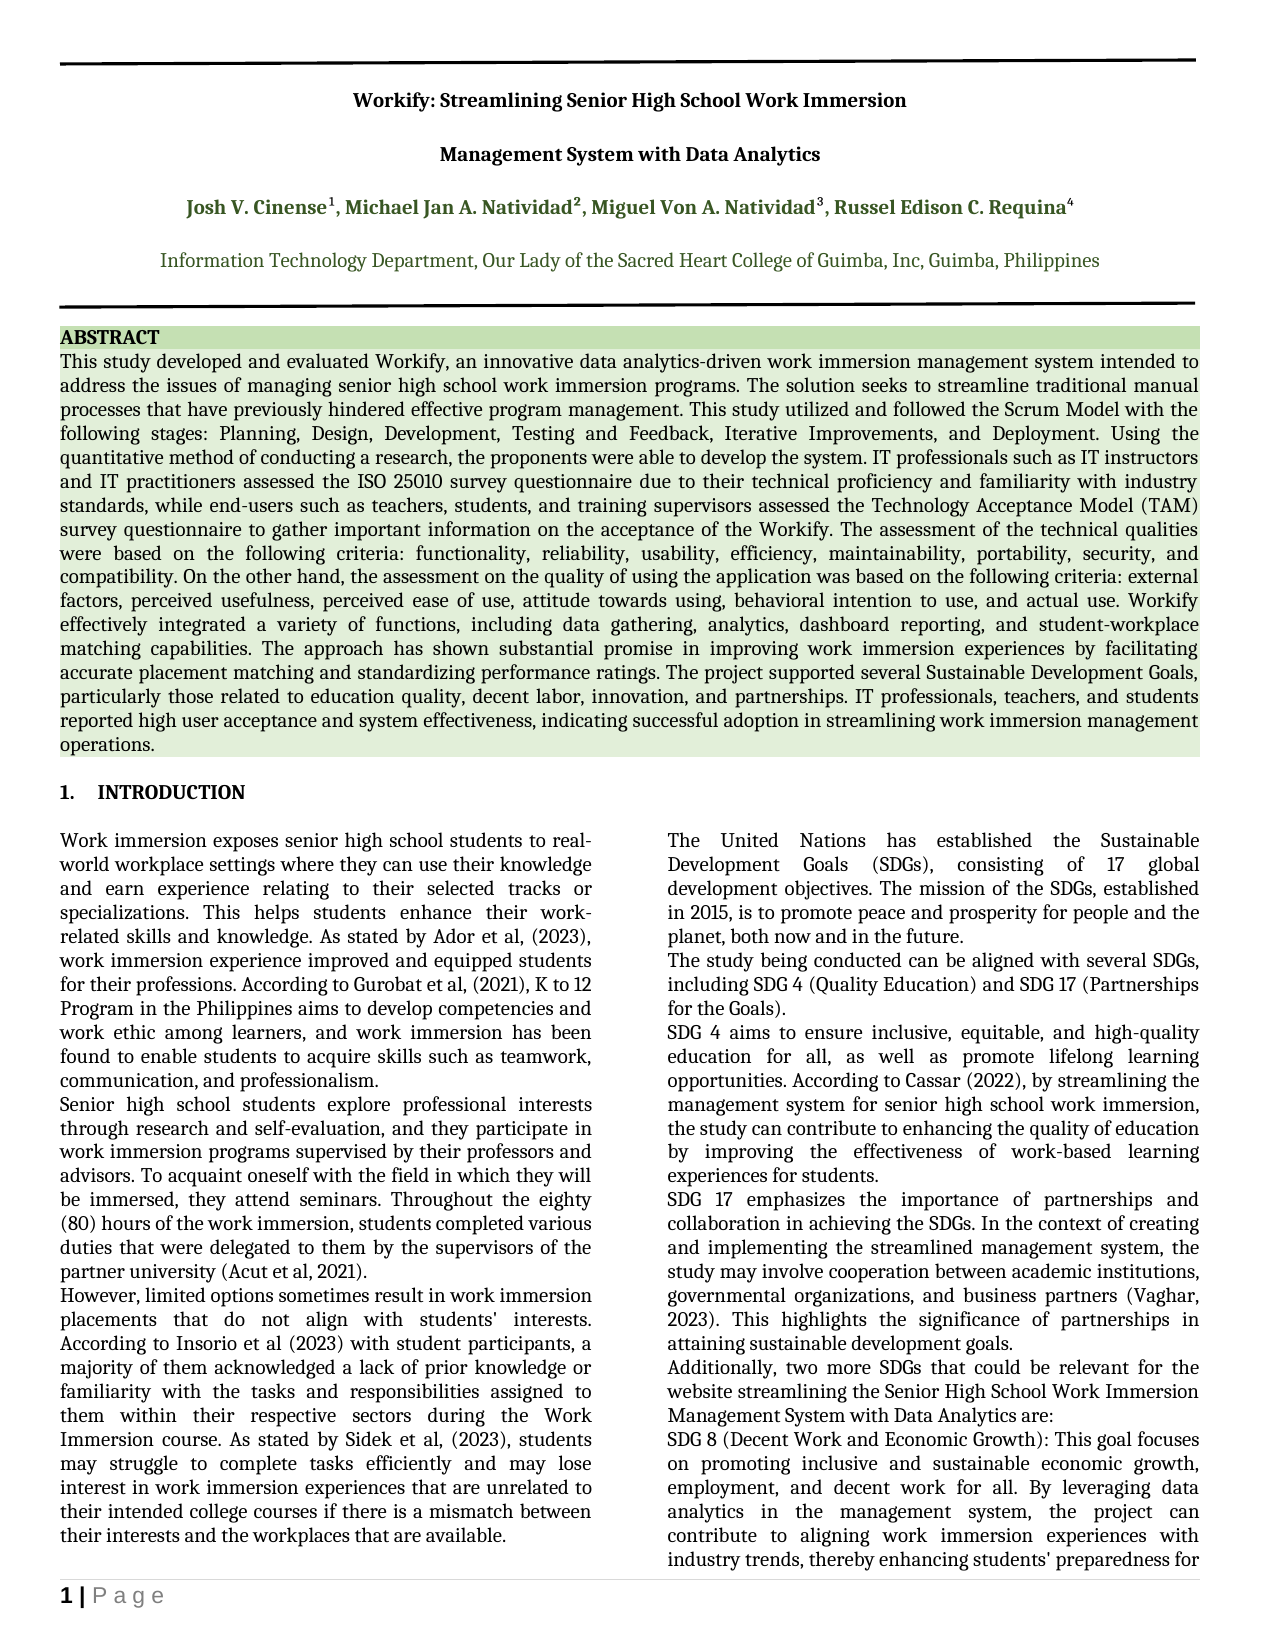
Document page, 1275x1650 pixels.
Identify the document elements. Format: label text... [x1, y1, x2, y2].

text SDG 4 aims to ensure inclusive, equitable, and high-quality education for all, as well as promote lifelong learning opportunities. According to Cassar (2022), by streamlining the management system for senior high school work immersion, the study can contribute to enhancing the quality of education by improving the effectiveness of work-based learning experiences for students. [667, 1020, 1200, 1188]
text However, limited options sometimes result in work immersion placements that do not align with students' interests. According to Insorio et al (2023) with student participants, a majority of them acknowledged a lack of prior knowledge or familiarity with the tasks and responsibilities assigned to them within their respective sectors during the Work Immersion course. As stated by Sidek et al, (2023), students may struggle to complete tasks efficiently and may lose interest in work immersion experiences that are unrelated to their intended college courses if there is a mismatch between their interests and the workplaces that are available. [60, 1284, 592, 1547]
list INTRODUCTION [60, 781, 592, 805]
text Josh V. Cinense¹, Michael Jan A. Natividad², Miguel Von A. Natividad³, Russel Edison C. Requina⁴ [60, 195, 1200, 219]
text The study being conducted can be aligned with several SDGs, including SDG 4 (Quality Education) and SDG 17 (Partnerships for the Goals). [667, 948, 1200, 1020]
text The United Nations has established the Sustainable Development Goals (SDGs), consisting of 17 global development objectives. The mission of the SDGs, established in 2015, is to promote peace and prosperity for people and the planet, both now and in the future. [667, 829, 1200, 948]
text Work immersion exposes senior high school students to real-world workplace settings where they can use their knowledge and earn experience relating to their selected tracks or specializations. This helps students enhance their work-related skills and knowledge. As stated by Ador et al, (2023), work immersion experience improved and equipped students for their professions. According to Gurobat et al, (2021), K to 12 Program in the Philippines aims to develop competencies and work ethic among learners, and work immersion has been found to enable students to acquire skills such as teamwork, communication, and professionalism. [60, 829, 592, 1092]
text Management System with Data Analytics [60, 142, 1200, 166]
text SDG 17 emphasizes the importance of partnerships and collaboration in achieving the SDGs. In the context of creating and implementing the streamlined management system, the study may involve cooperation between academic institutions, governmental organizations, and business partners (Vaghar, 2023). This highlights the significance of partnerships in attaining sustainable development goals. [667, 1188, 1200, 1356]
text This study developed and evaluated Workify, an innovative data analytics-driven work immersion management system intended to address the issues of managing senior high school work immersion programs. The solution seeks to streamline traditional manual processes that have previously hindered effective program management. This study utilized and followed the Scrum Model with the following stages: Planning, Design, Development, Testing and Feedback, Iterative Improvements, and Deployment. Using the quantitative method of conducting a research, the proponents were able to develop the system. IT professionals such as IT instructors and IT practitioners assessed the ISO 25010 survey questionnaire due to their technical proficiency and familiarity with industry standards, while end-users such as teachers, students, and training supervisors assessed the Technology Acceptance Model (TAM) survey questionnaire to gather important information on the acceptance of the Workify. The assessment of the technical qualities were based on the following criteria: functionality, reliability, usability, efficiency, maintainability, portability, security, and compatibility. On the other hand, the assessment on the quality of using the application was based on the following criteria: external factors, perceived usefulness, perceived ease of use, attitude towards using, behavioral intention to use, and actual use. Workify effectively integrated a variety of functions, including data gathering, analytics, dashboard reporting, and student-workplace matching capabilities. The approach has shown substantial promise in improving work immersion experiences by facilitating accurate placement matching and standardizing performance ratings. The project supported several Sustainable Development Goals, particularly those related to education quality, decent labor, innovation, and partnerships. IT professionals, teachers, and students reported high user acceptance and system effectiveness, indicating successful adoption in streamlining work immersion management operations. [60, 349, 1200, 757]
text Additionally, two more SDGs that could be relevant for the website streamlining the Senior High School Work Immersion Management System with Data Analytics are: [667, 1356, 1200, 1428]
text Senior high school students explore professional interests through research and self-evaluation, and they participate in work immersion programs supervised by their professors and advisors. To acquaint oneself with the field in which they will be immersed, they attend seminars. Throughout the eighty (80) hours of the work immersion, students completed various duties that were delegated to them by the supervisors of the partner university (Acut et al, 2021). [60, 1092, 592, 1284]
text Workify: Streamlining Senior High School Work Immersion [60, 89, 1200, 113]
text Information Technology Department, Our Lady of the Sacred Heart College of Guimba, Inc, Guimba, Philippines [60, 248, 1200, 272]
text ABSTRACT [60, 326, 1200, 349]
